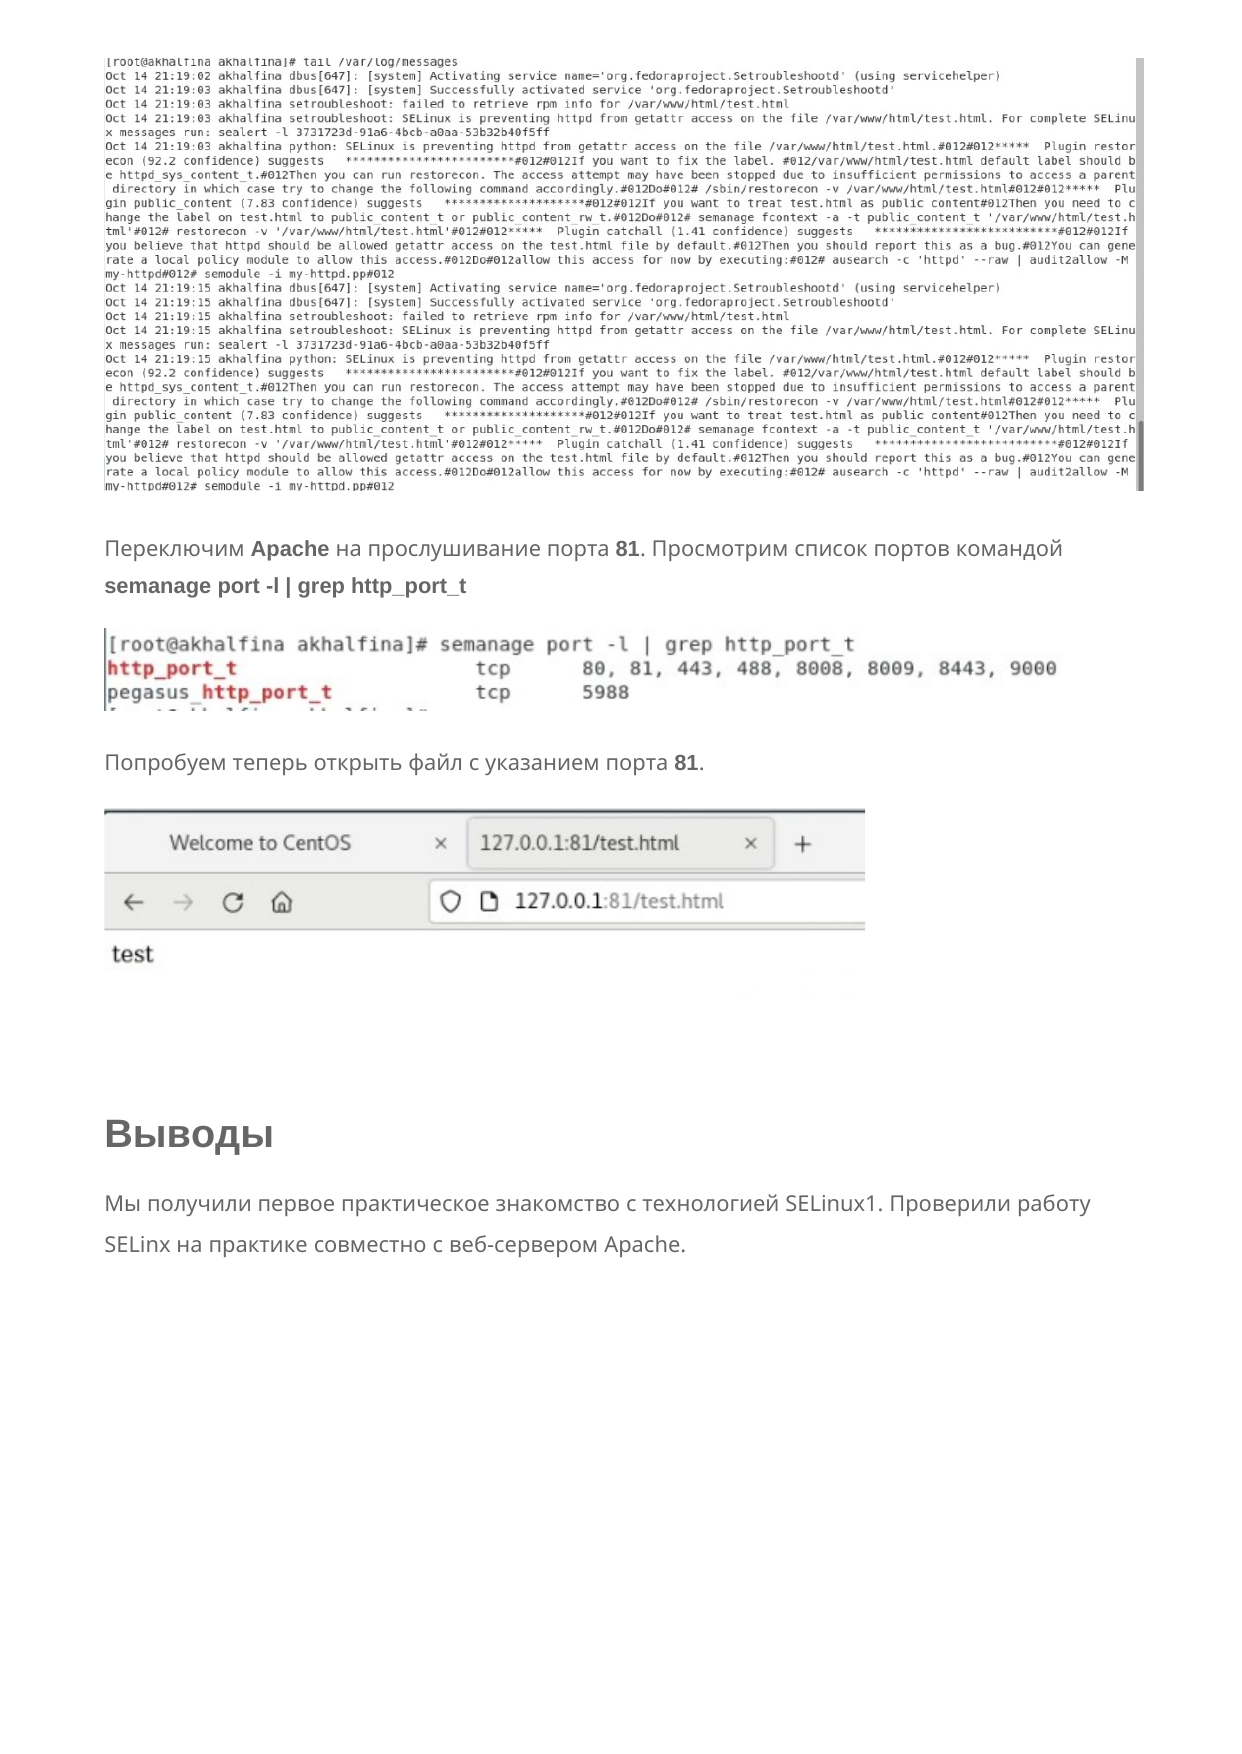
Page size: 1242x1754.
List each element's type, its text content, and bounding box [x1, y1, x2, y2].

text Попробуем теперь открыть файл с указанием порта 81. [104, 747, 1152, 777]
picture [104, 808, 866, 998]
picture [104, 58, 1144, 491]
subtitle Выводы [104, 1110, 1152, 1156]
text Переключим Apache на прослушивание порта 81. Просмотрим список портов командой semanage port -l | grep http_port_t [104, 533, 1152, 599]
text Мы получили первое практическое знакомство с технологией SELinux1. Проверили работу SELinx на практике совместно с веб-сервером Apache. [104, 1188, 1152, 1259]
picture [104, 628, 1062, 711]
